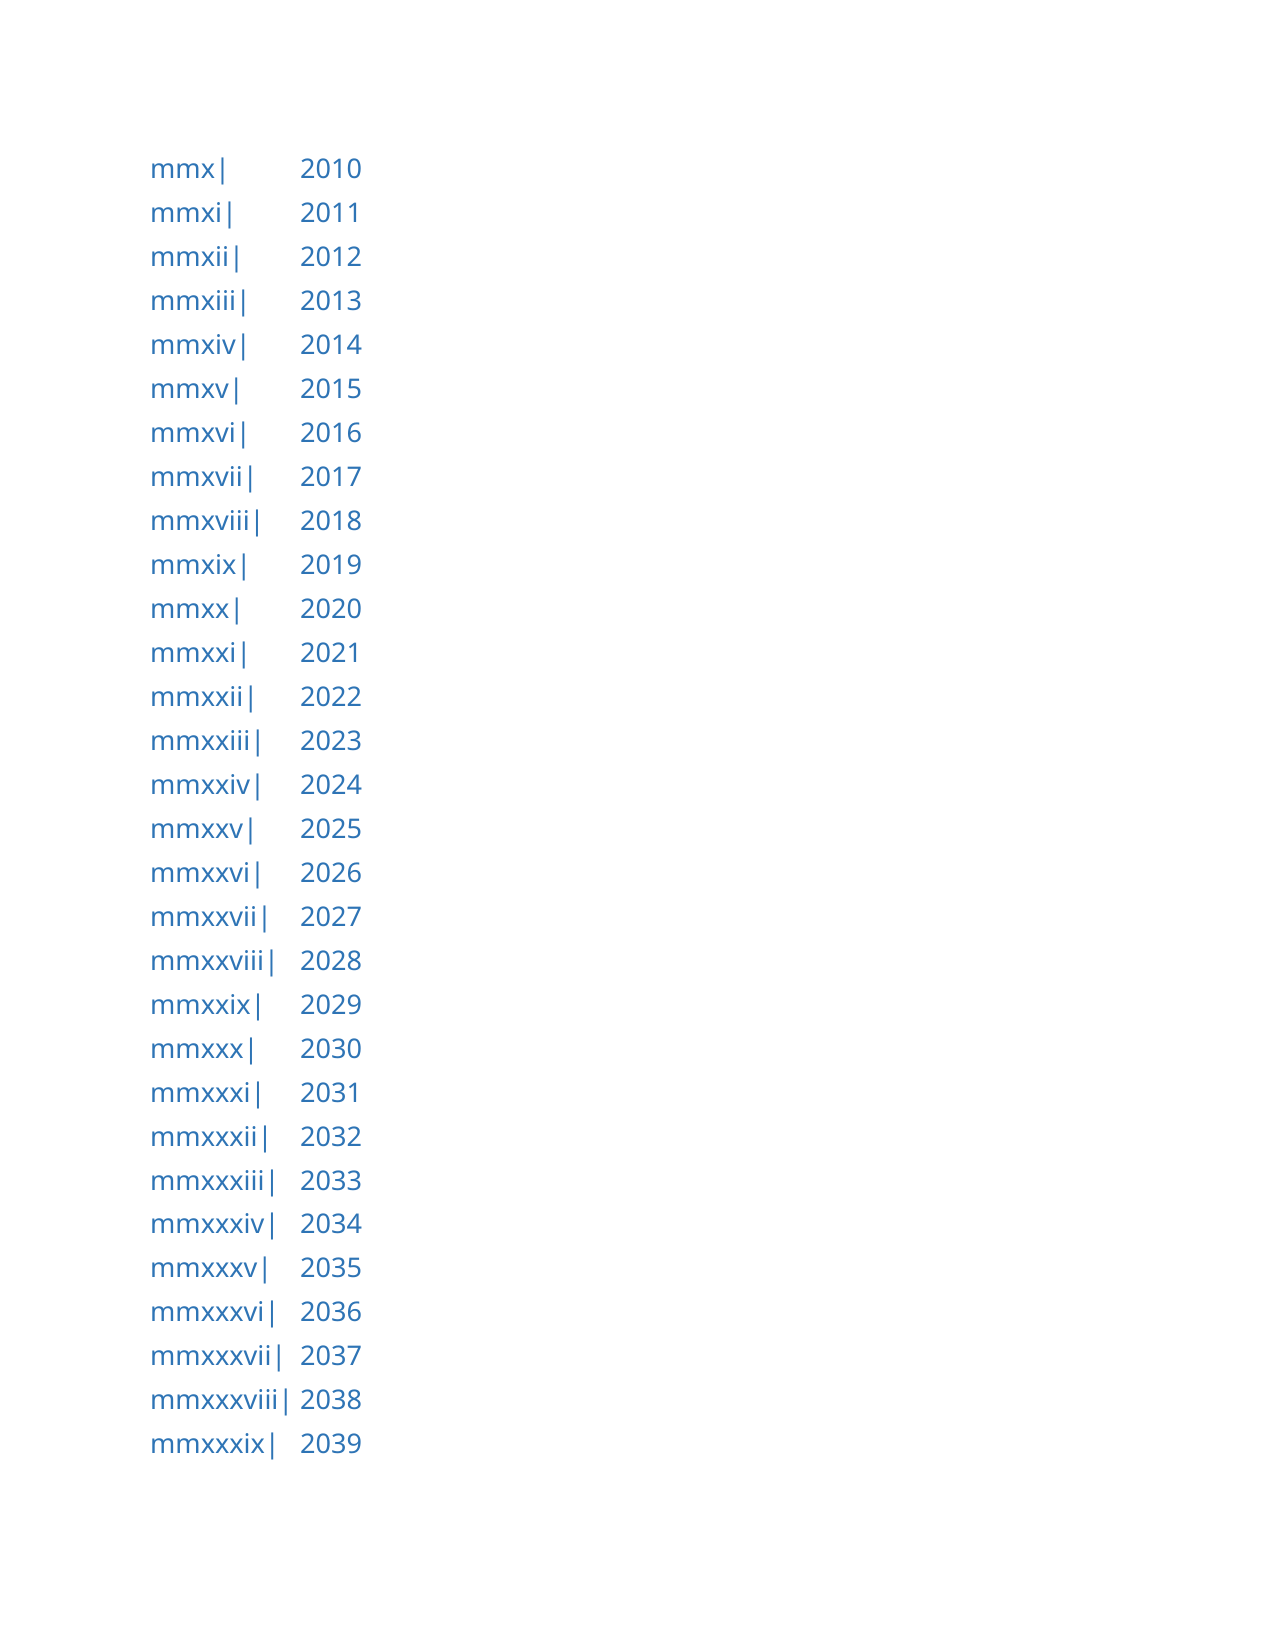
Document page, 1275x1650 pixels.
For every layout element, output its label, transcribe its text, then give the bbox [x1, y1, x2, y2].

subtitle 2032 [150, 1117, 1125, 1154]
subtitle 2025 [150, 809, 1125, 846]
subtitle 2011 [150, 194, 1125, 231]
subtitle 2019 [150, 546, 1125, 582]
subtitle 2038 [150, 1381, 1125, 1418]
subtitle 2035 [150, 1249, 1125, 1286]
subtitle 2023 [150, 721, 1125, 758]
subtitle 2029 [150, 985, 1125, 1022]
subtitle 2012 [150, 238, 1125, 275]
subtitle 2027 [150, 897, 1125, 934]
subtitle 2030 [150, 1029, 1125, 1066]
subtitle 2018 [150, 502, 1125, 538]
subtitle 2021 [150, 633, 1125, 670]
subtitle 2017 [150, 458, 1125, 494]
subtitle 2010 [150, 150, 1125, 187]
subtitle 2031 [150, 1073, 1125, 1110]
subtitle 2034 [150, 1205, 1125, 1242]
subtitle 2020 [150, 589, 1125, 626]
subtitle 2026 [150, 853, 1125, 890]
subtitle 2022 [150, 677, 1125, 714]
subtitle 2013 [150, 282, 1125, 319]
subtitle 2037 [150, 1337, 1125, 1374]
subtitle 2033 [150, 1161, 1125, 1198]
subtitle 2036 [150, 1293, 1125, 1330]
subtitle 2014 [150, 326, 1125, 363]
subtitle 2016 [150, 414, 1125, 451]
subtitle 2039 [150, 1425, 1125, 1462]
subtitle 2028 [150, 941, 1125, 978]
subtitle 2015 [150, 370, 1125, 407]
subtitle 2024 [150, 765, 1125, 802]
